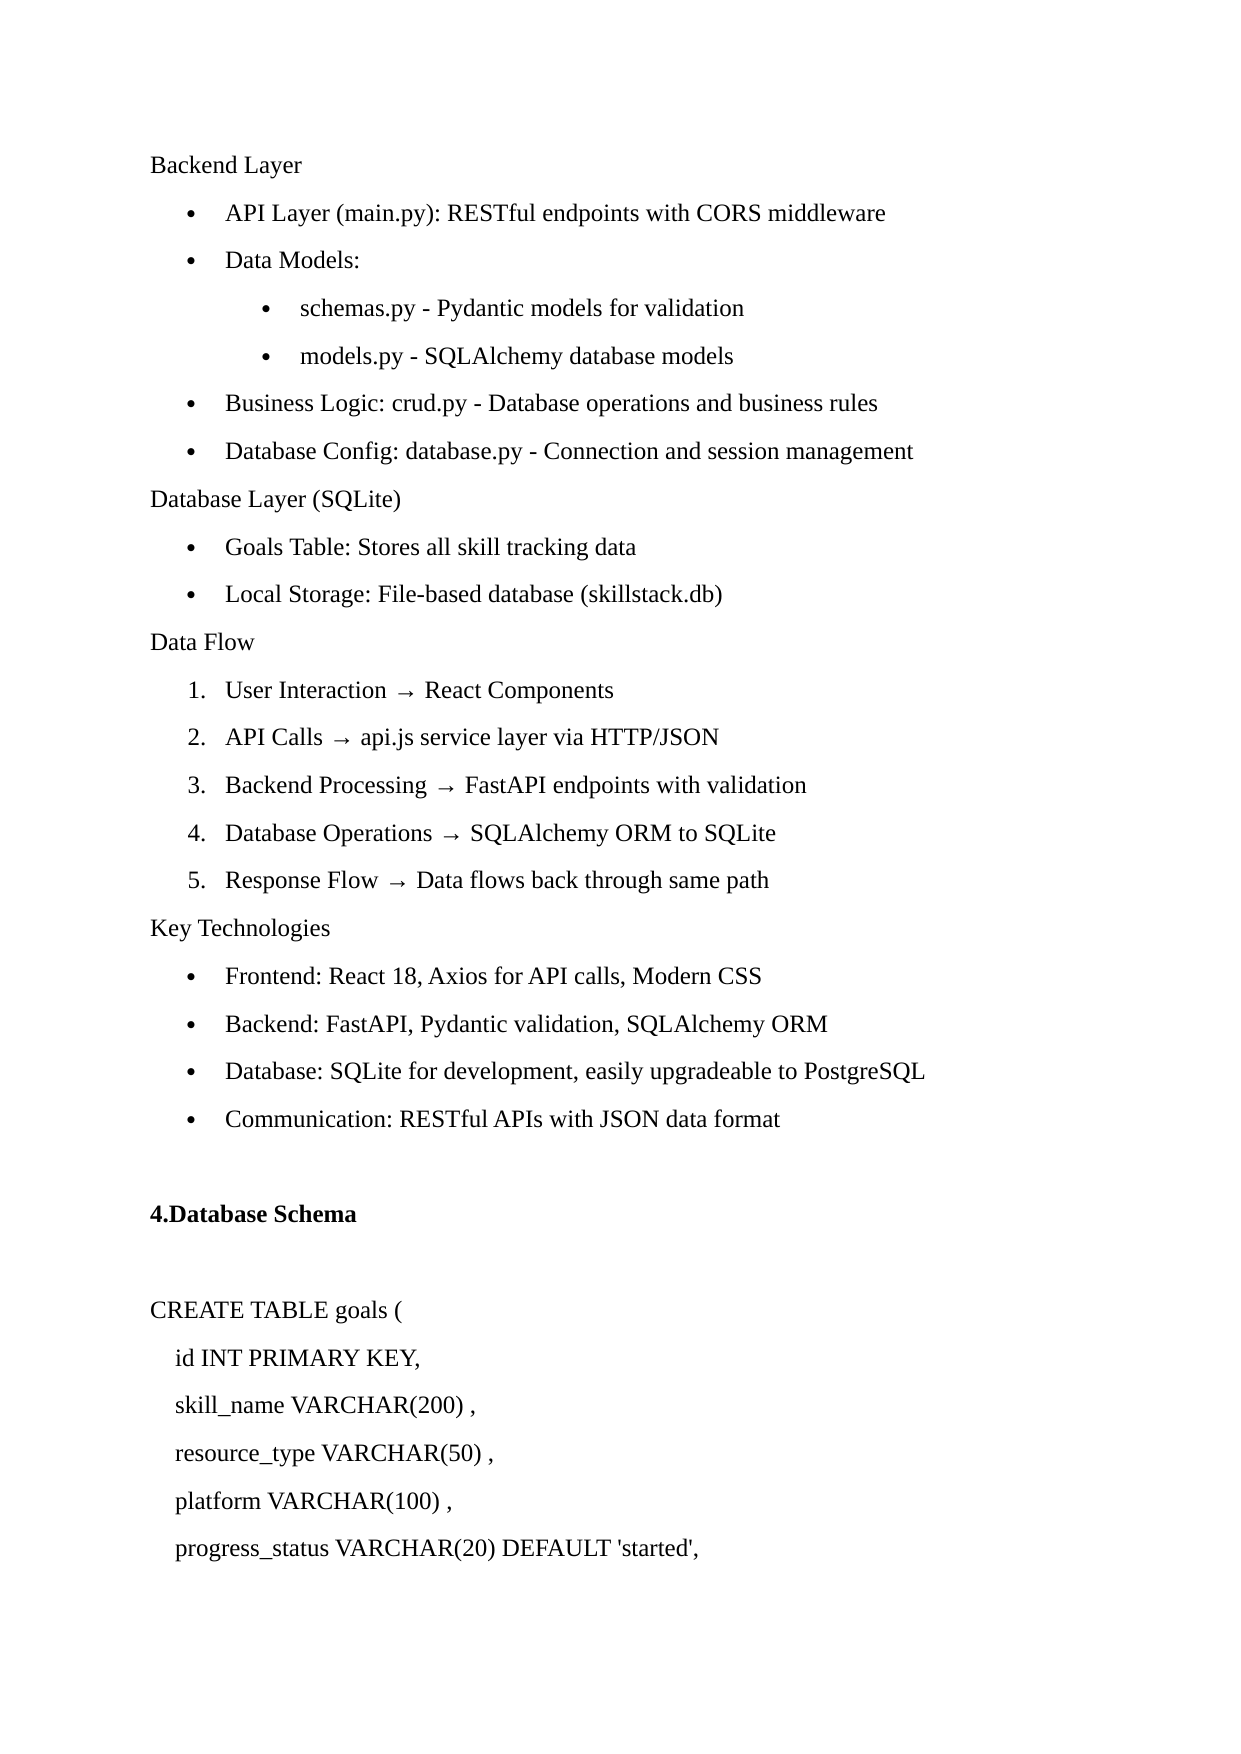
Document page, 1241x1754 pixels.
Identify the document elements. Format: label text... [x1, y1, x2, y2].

list Frontend: React 18, Axios for API calls, Modern CSS [187, 961, 1090, 990]
list Backend Processing → FastAPI endpoints with validation [187, 770, 1090, 799]
list Database Operations → SQLAlchemy ORM to SQLite [187, 818, 1090, 847]
text progress_status VARCHAR(20) DEFAULT 'started', [150, 1533, 1090, 1562]
list User Interaction → React Components [187, 675, 1090, 703]
text Key Technologies [150, 913, 1090, 942]
list models.py - SQLAlchemy database models [262, 341, 1090, 369]
text skill_name VARCHAR(200) , [150, 1390, 1090, 1419]
text id INT PRIMARY KEY, [150, 1343, 1090, 1371]
list API Layer (main.py): RESTful endpoints with CORS middleware [187, 198, 1090, 226]
list Business Logic: crud.py - Database operations and business rules [187, 388, 1090, 417]
list Database: SQLite for development, easily upgradeable to PostgreSQL [187, 1056, 1090, 1085]
list Response Flow → Data flows back through same path [187, 866, 1090, 894]
list Local Storage: File-based database (skillstack.db) [187, 579, 1090, 608]
list Data Models: [187, 245, 1090, 274]
list Database Config: database.py - Connection and session management [187, 436, 1090, 465]
text Database Layer (SQLite) [150, 484, 1090, 513]
list schemas.py - Pydantic models for validation [262, 293, 1090, 322]
list API Calls → api.js service layer via HTTP/JSON [187, 722, 1090, 751]
list Goals Table: Stores all skill tracking data [187, 532, 1090, 560]
text resource_type VARCHAR(50) , [150, 1438, 1090, 1467]
text 4.Database Schema [150, 1199, 1090, 1228]
text Backend Layer [150, 150, 1090, 179]
text CREATE TABLE goals ( [150, 1295, 1090, 1324]
text Data Flow [150, 627, 1090, 656]
text platform VARCHAR(100) , [150, 1486, 1090, 1514]
list Backend: FastAPI, Pydantic validation, SQLAlchemy ORM [187, 1009, 1090, 1037]
list Communication: RESTful APIs with JSON data format [187, 1104, 1090, 1133]
